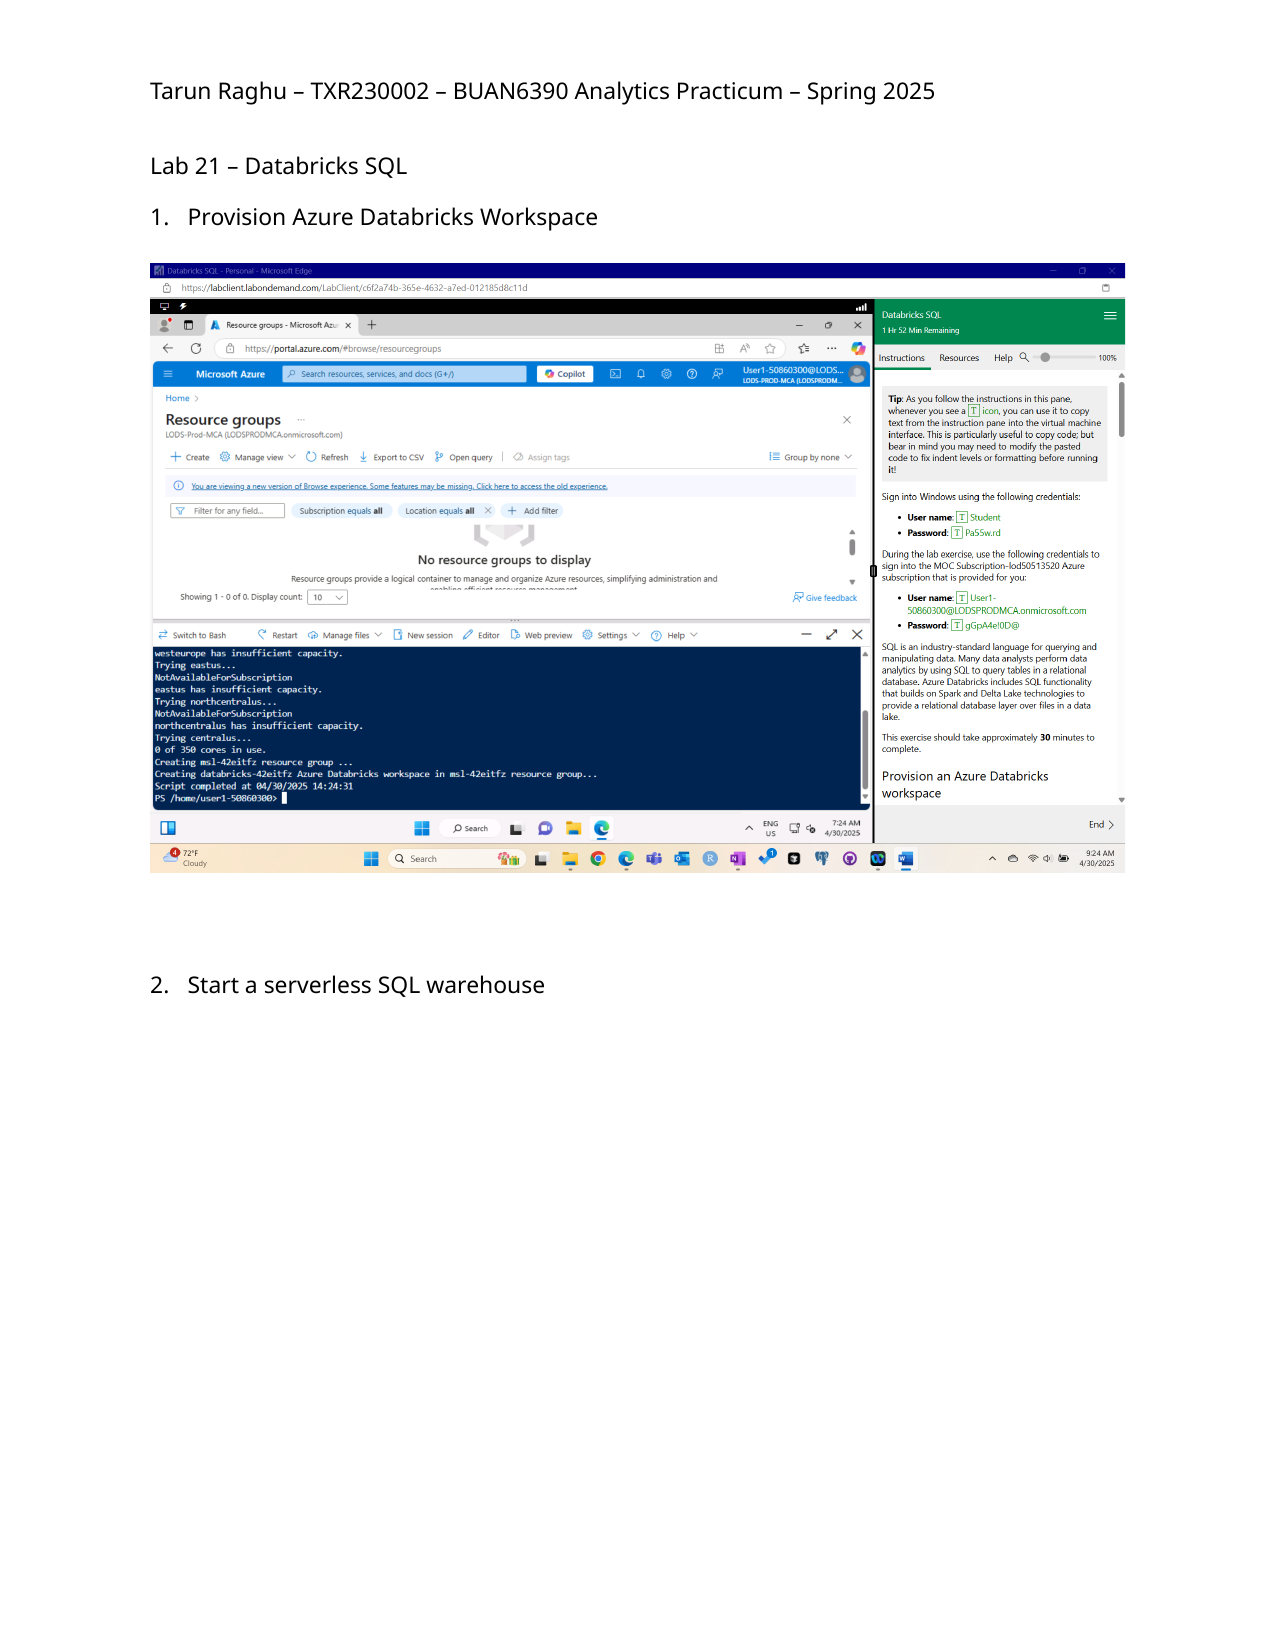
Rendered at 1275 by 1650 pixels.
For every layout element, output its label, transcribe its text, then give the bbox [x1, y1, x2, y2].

text Lab 21 – Databricks SQL [150, 150, 1125, 181]
list Start a serverless SQL warehouse [150, 969, 1125, 1000]
picture [150, 263, 1125, 873]
list Provision Azure Databricks Workspace [150, 200, 1125, 232]
